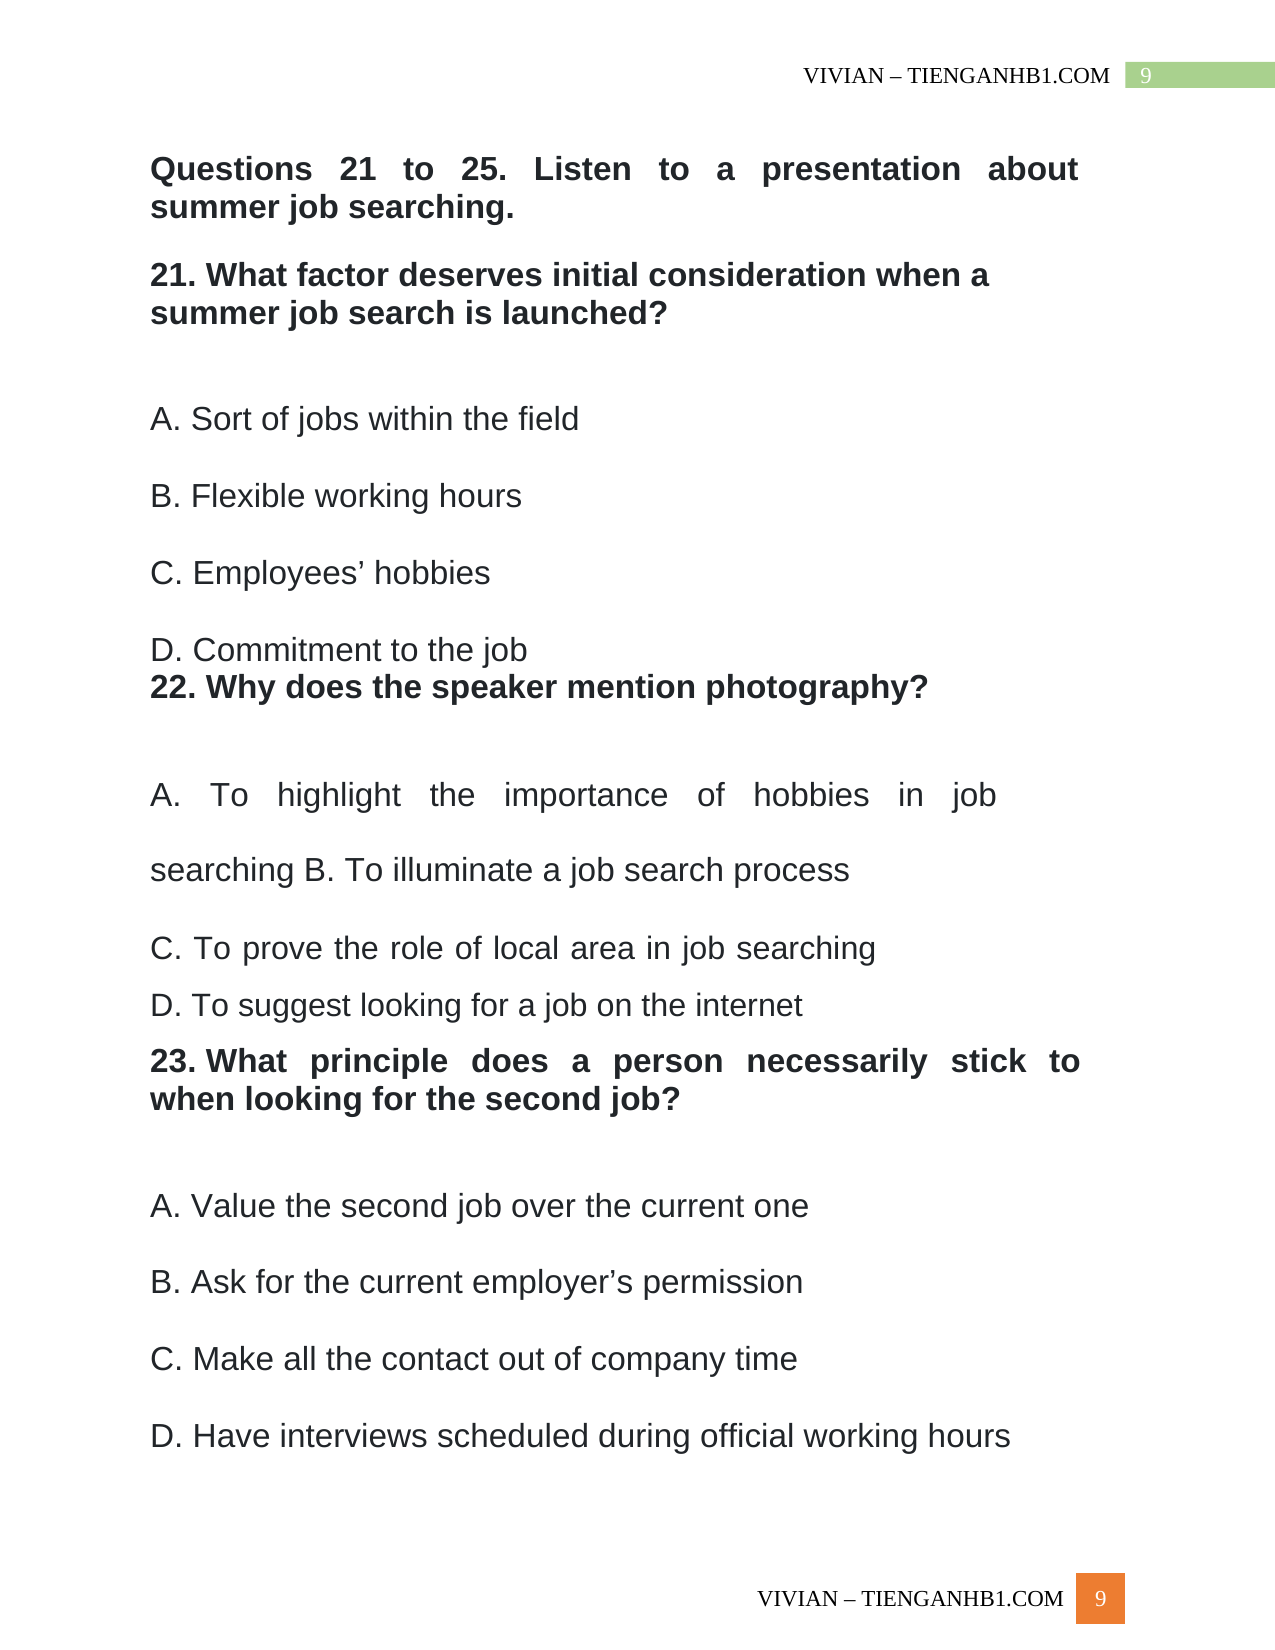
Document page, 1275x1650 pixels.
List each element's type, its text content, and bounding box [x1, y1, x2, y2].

text D. Commitment to the job [150, 630, 1125, 668]
text D. Have interviews scheduled during official working hours [150, 1416, 1125, 1454]
text C. Make all the contact out of company time [150, 1339, 1125, 1378]
text C. To prove the role of local area in job searching D. To suggest looking for a job on the internet [150, 929, 877, 1023]
text B. Flexible working hours [150, 476, 1125, 515]
text A. Sort of jobs within the field [150, 399, 1125, 438]
list What principle does a person necessarily stick to when looking for the second job? [150, 1043, 1081, 1118]
text 22. Why does the speaker mention photography? [150, 668, 1125, 706]
text A. To highlight the importance of hobbies in job searching B. To illuminate a job search process [150, 775, 998, 889]
list What factor deserves initial consideration when a summer job search is launched? [150, 256, 989, 332]
text Questions 21 to 25. Listen to a presentation about summer job searching. [150, 151, 1079, 225]
text B. Ask for the current employer’s permission [150, 1262, 1125, 1301]
text C. Employees’ hobbies [150, 553, 1125, 591]
text A. Value the second job over the current one [150, 1186, 1125, 1224]
